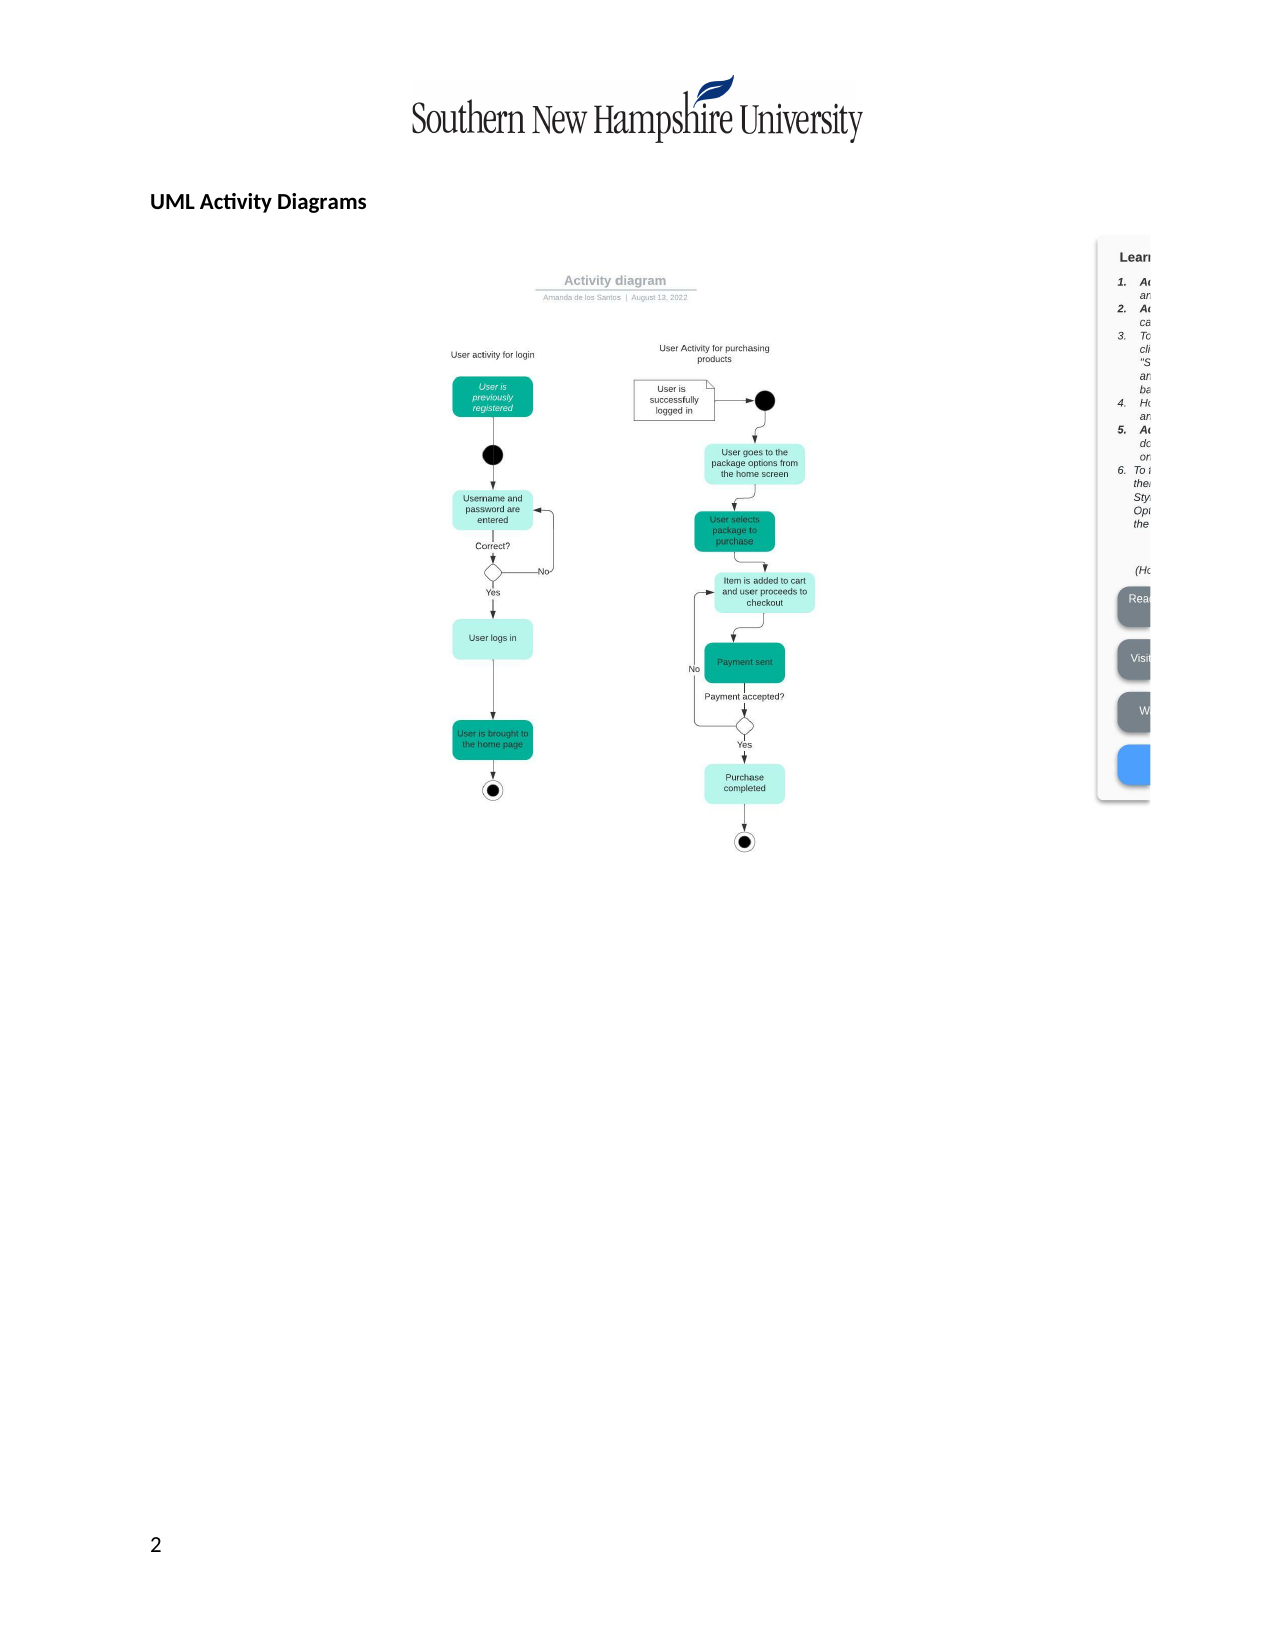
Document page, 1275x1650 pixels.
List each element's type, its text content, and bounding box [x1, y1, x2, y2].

picture [150, 215, 1151, 872]
subtitle UML Activity Diagrams [150, 187, 1125, 215]
picture [412, 75, 863, 143]
